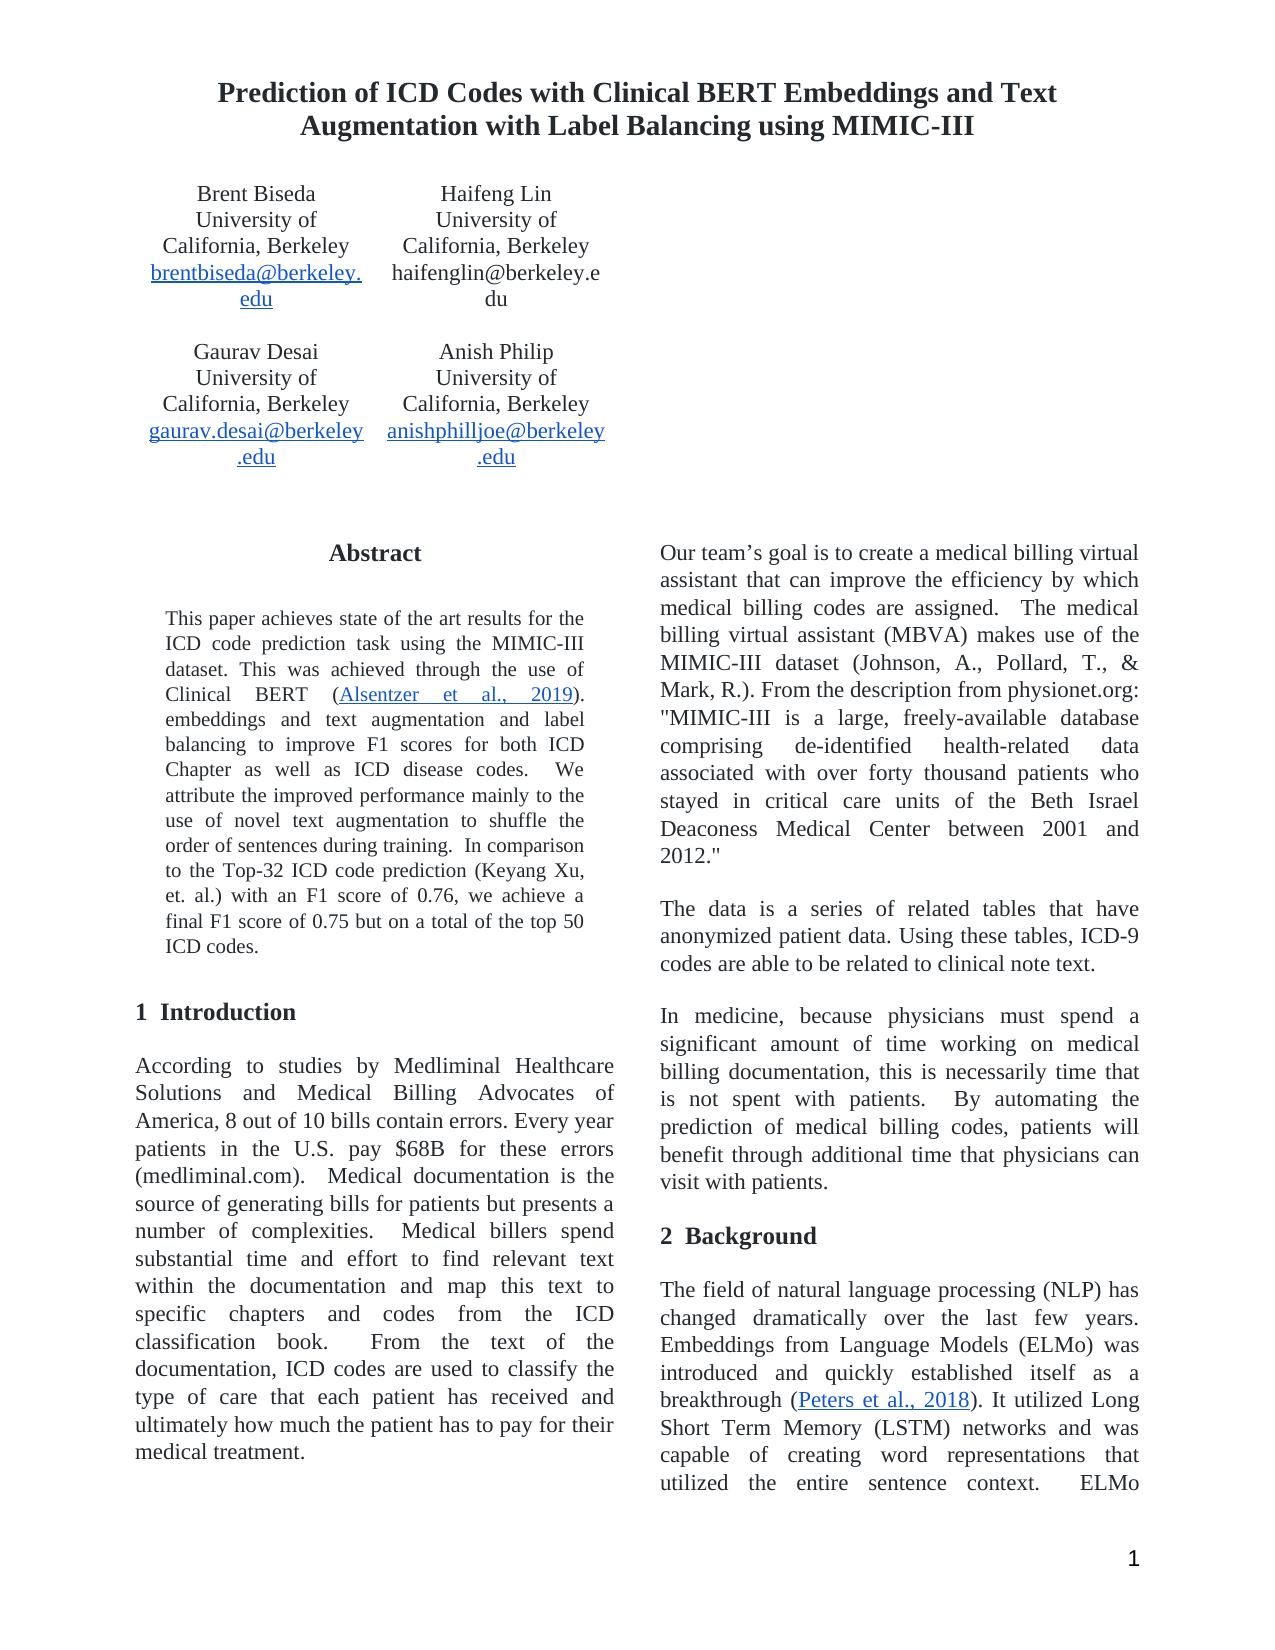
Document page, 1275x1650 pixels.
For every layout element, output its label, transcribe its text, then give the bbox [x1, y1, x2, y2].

text The data is a series of related tables that have anonymized patient data. Using these tables, ICD-9 codes are able to be related to clinical note text. [660, 895, 1140, 976]
text Our team’s goal is to create a medical billing virtual assistant that can improve the efficiency by which medical billing codes are assigned. The medical billing virtual assistant (MBVA) makes use of the MIMIC-III dataset (Johnson, A., Pollard, T., & Mark, R.). From the description from physionet.org: "MIMIC-III is a large, freely-available database comprising de-identified health-related data associated with over forty thousand patients who stayed in critical care units of the Beth Israel Deaconess Medical Center between 2001 and 2012." [660, 538, 1140, 868]
text According to studies by Medliminal Healthcare Solutions and Medical Billing Advocates of America, 8 out of 10 bills contain errors. Every year patients in the U.S. pay $68B for these errors (medliminal.com). Medical documentation is the source of generating bills for patients but presents a number of complexities. Medical billers spend substantial time and effort to find relevant text within the documentation and map this text to specific chapters and codes from the ICD classification book. From the text of the documentation, ICD codes are used to classify the type of care that each patient has received and ultimately how much the patient has to pay for their medical treatment. [135, 1052, 615, 1464]
table_header This paper achieves state of the art results for the ICD code prediction task using the MIMIC-III dataset. This was achieved through the use of Clinical BERT (Alsentzer et al., 2019). embeddings and text augmentation and label balancing to improve F1 scores for both ICD Chapter as well as ICD disease codes. We attribute the improved performance mainly to the use of novel text augmentation to shuffle the order of sentences during training. In comparison to the Top-32 ICD code prediction (Keyang Xu, et. al.) with an F1 score of 0.76, we achieve a final F1 score of 0.75 but on a total of the top 50 ICD codes. [156, 596, 594, 994]
text 2 Background [660, 1221, 1140, 1249]
text 1 Introduction [135, 997, 615, 1025]
text In medicine, because physicians must spend a significant amount of time working on medical billing documentation, this is necessarily time that is not spent with patients. By automating the prediction of medical billing codes, patients will benefit through additional time that physicians can visit with patients. [660, 1003, 1140, 1194]
text Abstract [135, 538, 615, 567]
